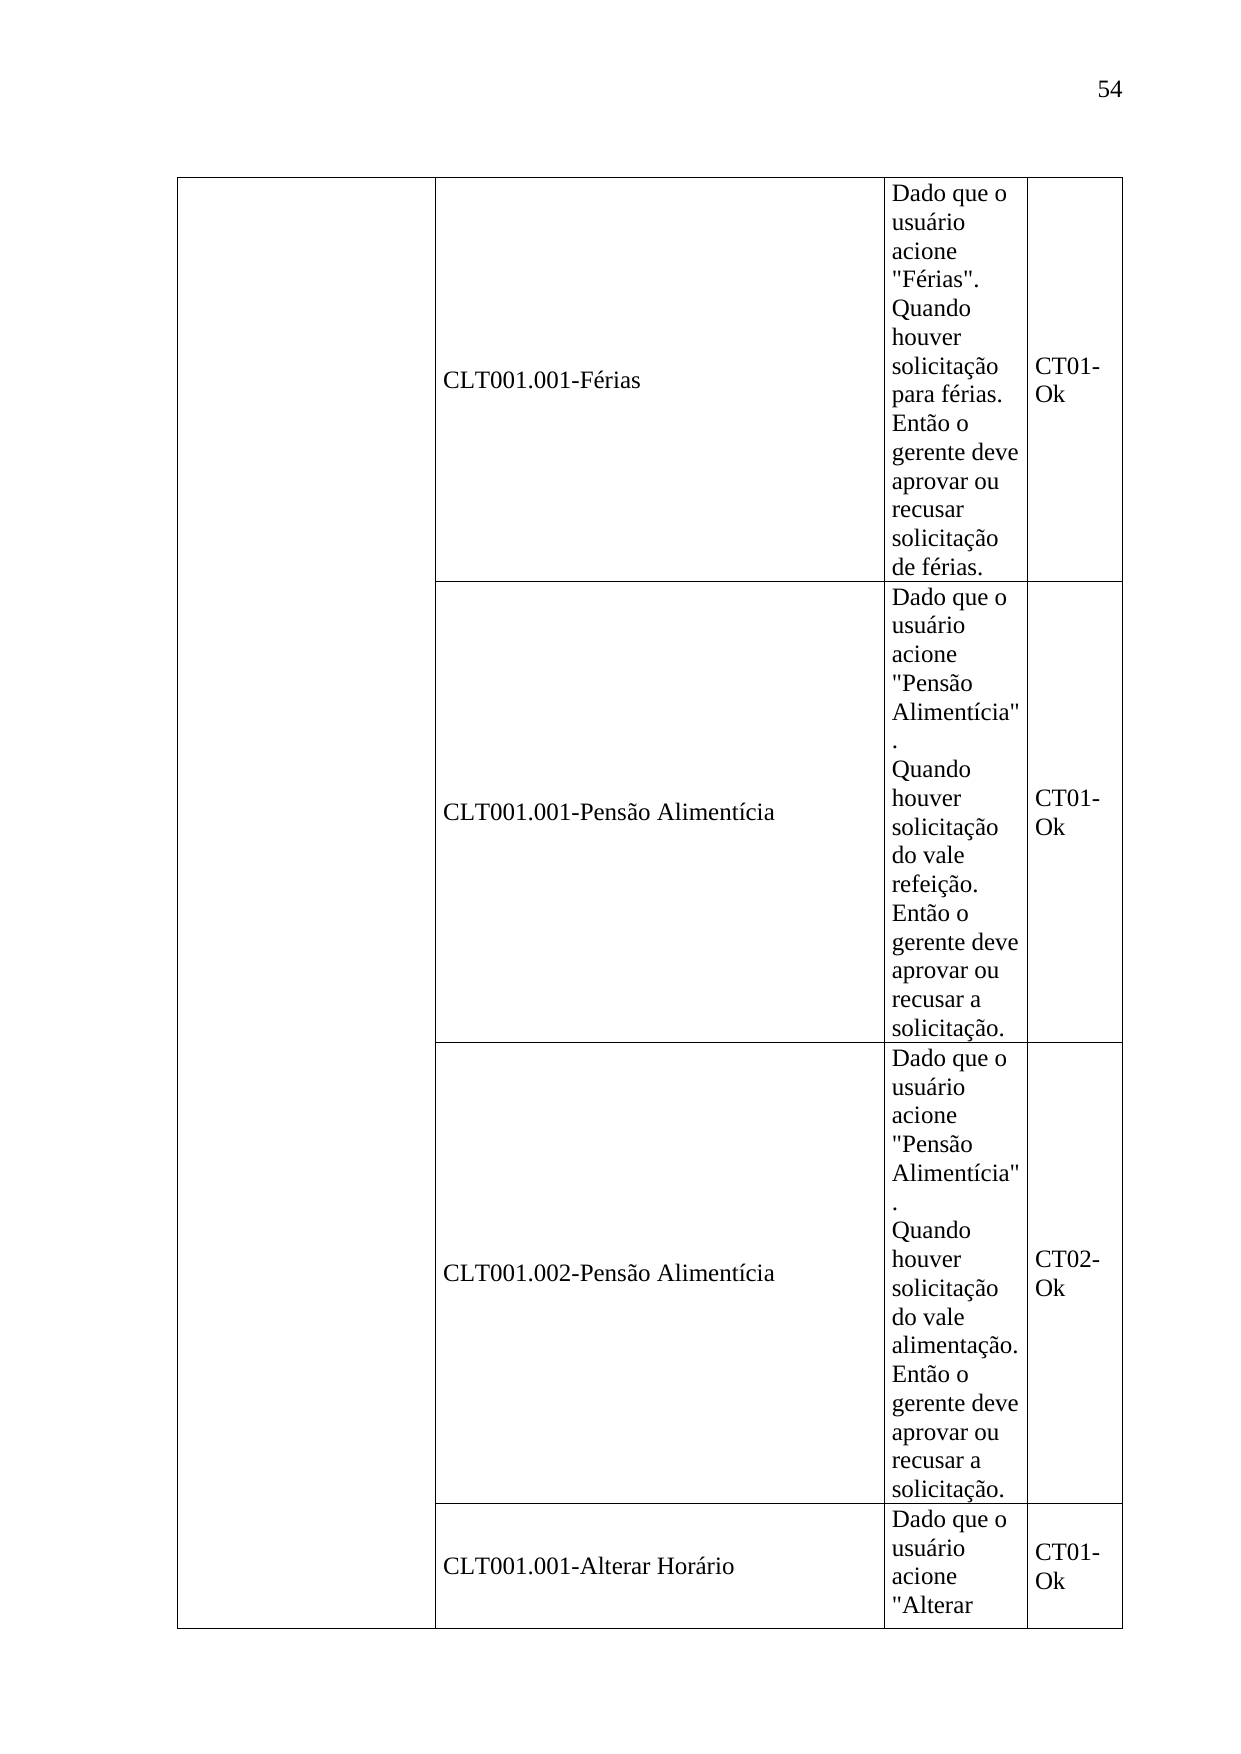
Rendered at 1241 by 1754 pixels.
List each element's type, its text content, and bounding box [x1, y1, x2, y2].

table_cell CT02-Ok [1028, 1043, 1122, 1503]
table_cell CT01-Ok [1028, 178, 1122, 581]
table_cell CT01-Ok [1028, 582, 1122, 1042]
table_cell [885, 1504, 1027, 1628]
table_cell CLT001.002-Pensão Alimentícia [436, 1043, 884, 1503]
table_cell Dado que o usuário acione "Pensão Alimentícia". Quando houver solicitação do vale refeição. Então o gerente deve aprovar ou recusar a solicitação. [885, 582, 1027, 1042]
table_cell CT01-Ok [1028, 1504, 1122, 1628]
table_cell CLT001.001-Pensão Alimentícia [436, 582, 884, 1042]
table_cell Dado que o usuário acione "Férias". Quando houver solicitação para férias. Então o gerente deve aprovar ou recusar solicitação de férias. [885, 178, 1027, 581]
table_cell Dado que o usuário acione "Pensão Alimentícia". Quando houver solicitação do vale alimentação. Então o gerente deve aprovar ou recusar a solicitação. [885, 1043, 1027, 1503]
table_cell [436, 1504, 884, 1628]
table_cell CLT001.001-Férias [436, 178, 884, 581]
